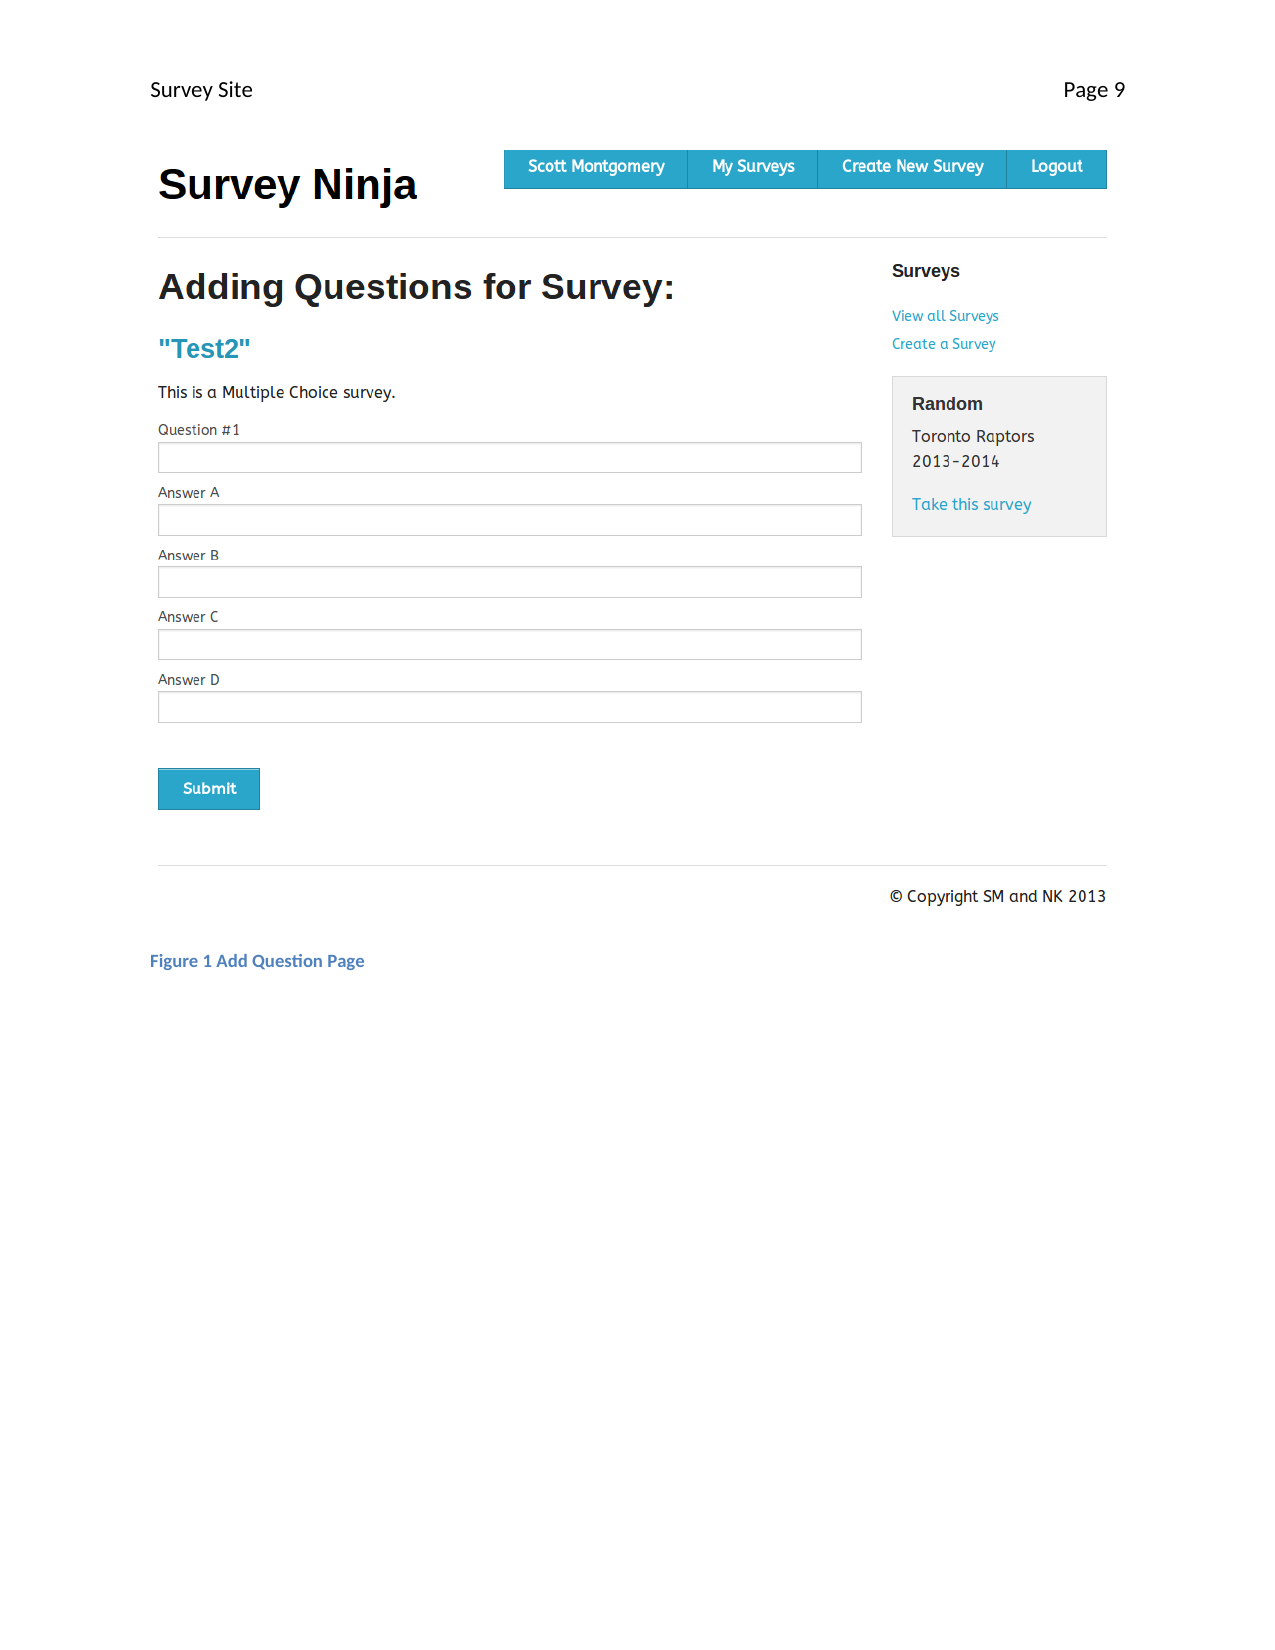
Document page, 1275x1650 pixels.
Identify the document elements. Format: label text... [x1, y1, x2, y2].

picture [150, 150, 1125, 925]
